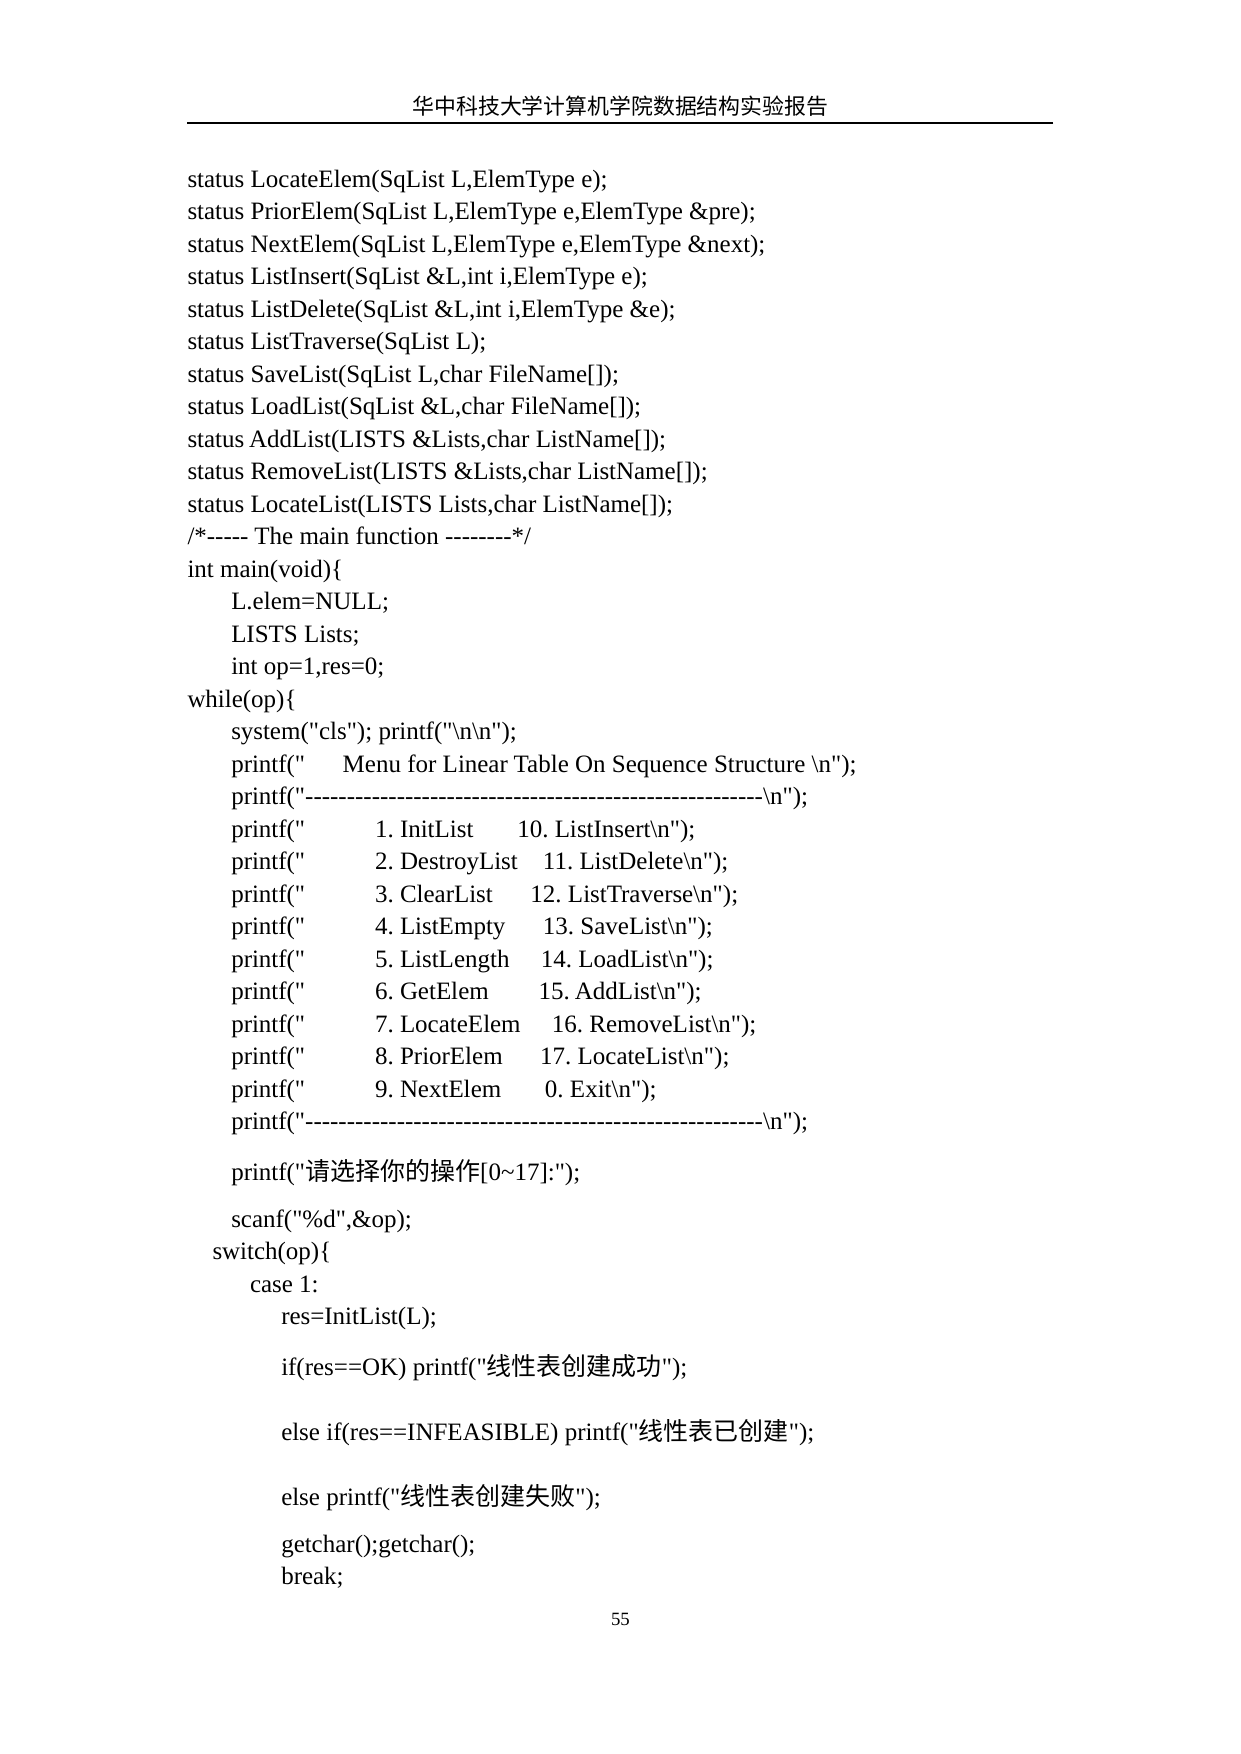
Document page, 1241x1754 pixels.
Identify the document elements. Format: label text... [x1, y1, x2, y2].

text printf(" 6. GetElem 15. AddList\n"); [187, 974, 1053, 1007]
text scanf("%d",&op); [187, 1202, 1053, 1234]
text printf(" 3. ClearList 12. ListTraverse\n"); [187, 877, 1053, 909]
text printf(" 2. DestroyList 11. ListDelete\n"); [187, 844, 1053, 877]
text printf(" 8. PriorElem 17. LocateList\n"); [187, 1039, 1053, 1072]
text /*----- The main function --------*/ [187, 519, 1053, 552]
text int main(void){ [187, 552, 1053, 584]
text else if(res==INFEASIBLE) printf("线性表已创建"); [187, 1397, 1053, 1462]
text LISTS Lists; [187, 617, 1053, 649]
text getchar();getchar(); [187, 1527, 1053, 1559]
text status PriorElem(SqList L,ElemType e,ElemType &pre); [187, 194, 1053, 227]
text status LocateList(LISTS Lists,char ListName[]); [187, 487, 1053, 519]
text printf("请选择你的操作[0~17]:"); [187, 1137, 1053, 1202]
text status ListTraverse(SqList L); [187, 324, 1053, 357]
text status SaveList(SqList L,char FileName[]); [187, 357, 1053, 389]
text status LocateElem(SqList L,ElemType e); [187, 162, 1053, 194]
text switch(op){ [187, 1234, 1053, 1267]
text printf(" 4. ListEmpty 13. SaveList\n"); [187, 909, 1053, 942]
text status ListDelete(SqList &L,int i,ElemType &e); [187, 292, 1053, 324]
text status NextElem(SqList L,ElemType e,ElemType &next); [187, 227, 1053, 259]
text printf("-------------------------------------------------------\n"); [187, 779, 1053, 812]
text res=InitList(L); [187, 1299, 1053, 1332]
text while(op){ [187, 682, 1053, 714]
text int op=1,res=0; [187, 649, 1053, 682]
text status LoadList(SqList &L,char FileName[]); [187, 389, 1053, 422]
text printf("-------------------------------------------------------\n"); [187, 1104, 1053, 1137]
text printf(" Menu for Linear Table On Sequence Structure \n"); [187, 747, 1053, 779]
text status AddList(LISTS &Lists,char ListName[]); [187, 422, 1053, 454]
text break; [187, 1559, 1053, 1592]
text status ListInsert(SqList &L,int i,ElemType e); [187, 259, 1053, 292]
text printf(" 7. LocateElem 16. RemoveList\n"); [187, 1007, 1053, 1039]
text printf(" 5. ListLength 14. LoadList\n"); [187, 942, 1053, 974]
text if(res==OK) printf("线性表创建成功"); [187, 1332, 1053, 1397]
text status RemoveList(LISTS &Lists,char ListName[]); [187, 454, 1053, 487]
text else printf("线性表创建失败"); [187, 1462, 1053, 1527]
text case 1: [187, 1267, 1053, 1299]
text system("cls"); printf("\n\n"); [187, 714, 1053, 747]
text printf(" 1. InitList 10. ListInsert\n"); [187, 812, 1053, 844]
text L.elem=NULL; [187, 584, 1053, 617]
text printf(" 9. NextElem 0. Exit\n"); [187, 1072, 1053, 1104]
